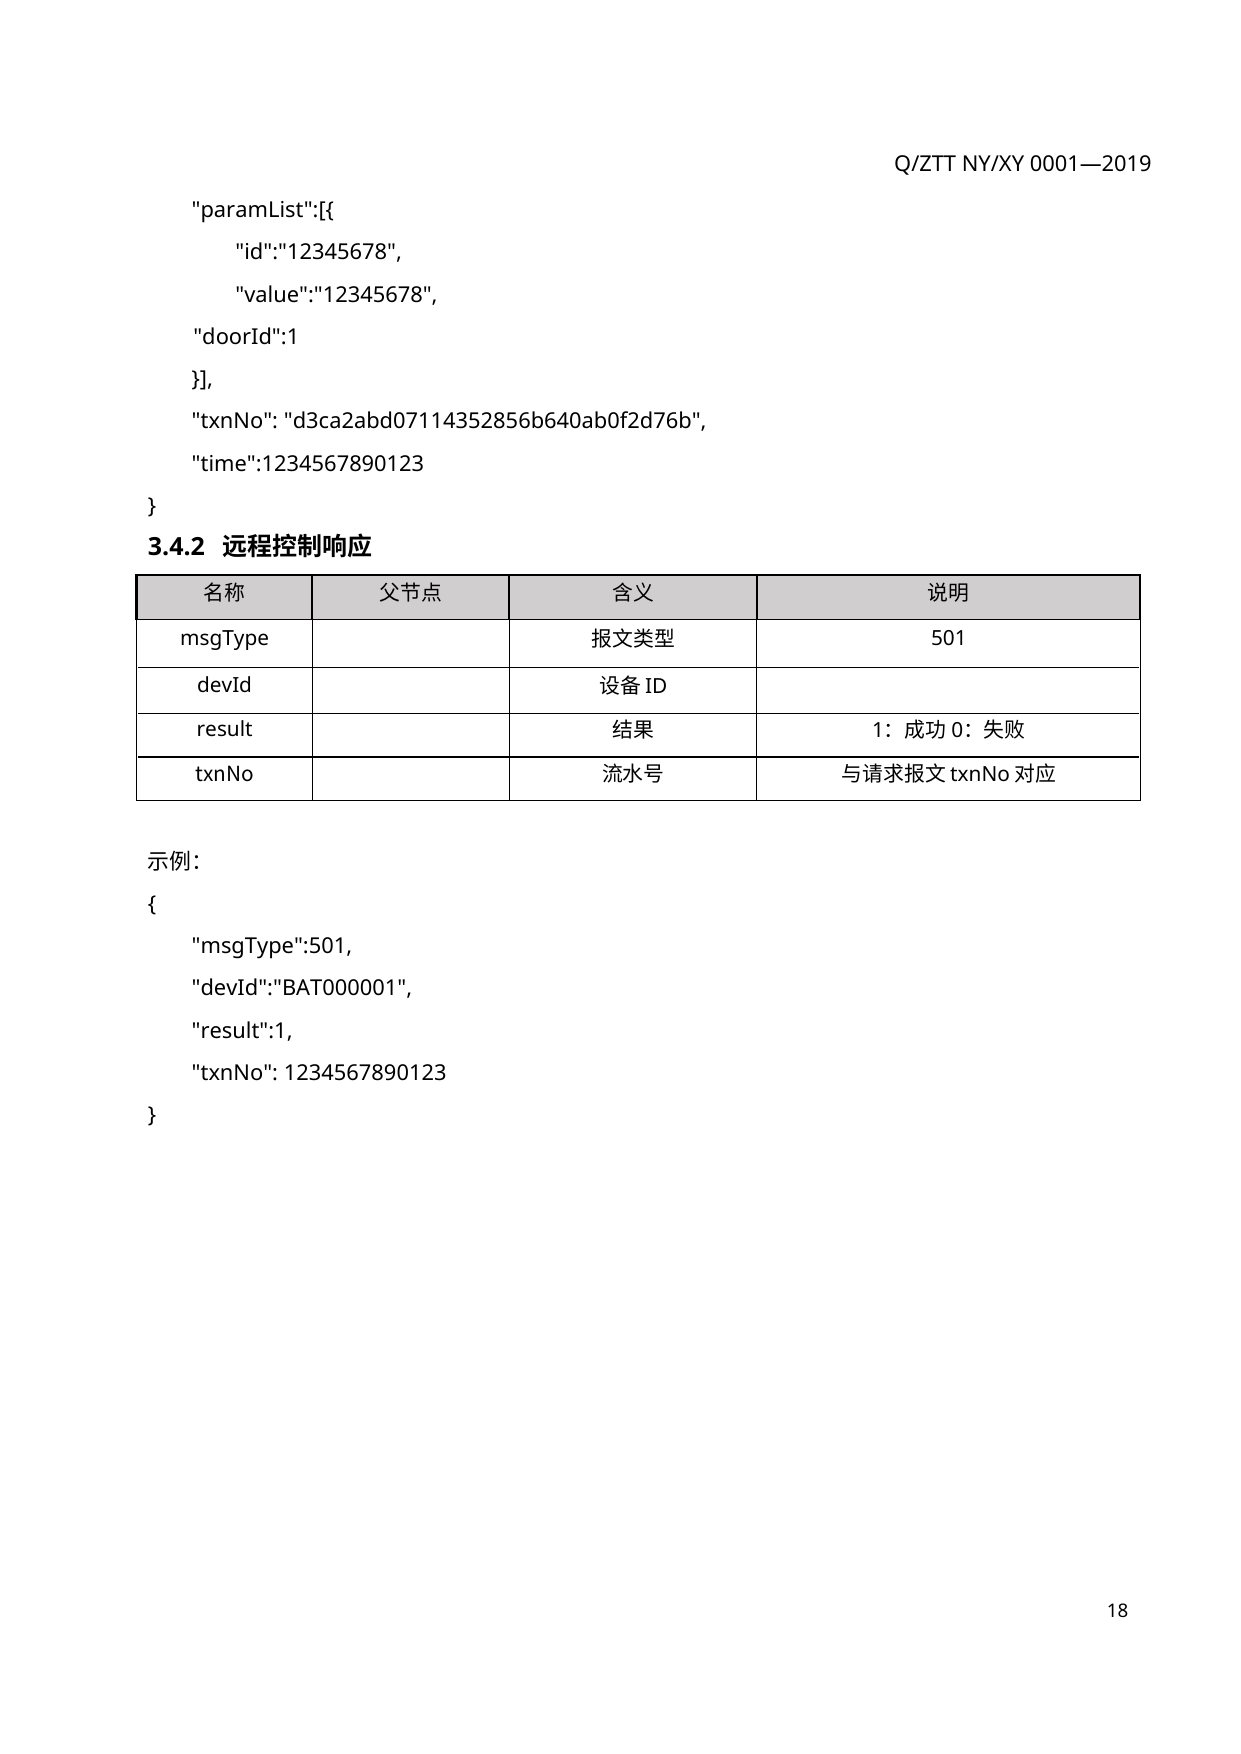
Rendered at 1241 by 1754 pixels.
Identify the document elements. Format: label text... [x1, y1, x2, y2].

table_cell devId [137, 667, 312, 713]
table_cell msgType [137, 620, 312, 667]
text "paramList":[{ [148, 194, 1152, 224]
table_cell [313, 668, 509, 713]
text "devId":"BAT000001", [148, 972, 1152, 1002]
text "txnNo": 1234567890123 [148, 1057, 1152, 1087]
table_cell [313, 758, 509, 800]
table_header 名称 [138, 576, 311, 619]
text } [148, 490, 1152, 520]
table_cell 流水号 [510, 758, 756, 800]
table_cell 与请求报文txnNo对应 [757, 756, 1140, 800]
table_cell result [137, 713, 312, 756]
table_cell txnNo [137, 756, 312, 800]
text "result":1, [148, 1015, 1152, 1044]
table_cell 设备ID [510, 668, 756, 713]
table_cell [757, 667, 1140, 713]
table_header 说明 [758, 576, 1139, 619]
table_header 含义 [510, 576, 756, 619]
text "msgType":501, [148, 930, 1152, 960]
table_cell 结果 [510, 714, 756, 756]
text "id":"12345678", [148, 236, 1152, 266]
subtitle 远程控制响应 [148, 532, 1152, 562]
table_cell 501 [757, 620, 1140, 667]
table_cell 1：成功 0：失败 [757, 713, 1140, 756]
text 示例： [148, 844, 1152, 875]
text "value":"12345678", [148, 279, 1152, 308]
text { [148, 888, 1152, 918]
table_cell [313, 714, 509, 756]
table_cell 报文类型 [510, 620, 756, 667]
text } [148, 1099, 1152, 1129]
table_cell [313, 620, 509, 667]
table_header 父节点 [313, 576, 508, 619]
text }], [148, 363, 1152, 393]
text "time":1234567890123 [148, 448, 1152, 478]
text "txnNo": "d3ca2abd07114352856b640ab0f2d76b", [148, 406, 1152, 435]
text "doorId":1 [148, 321, 1152, 351]
